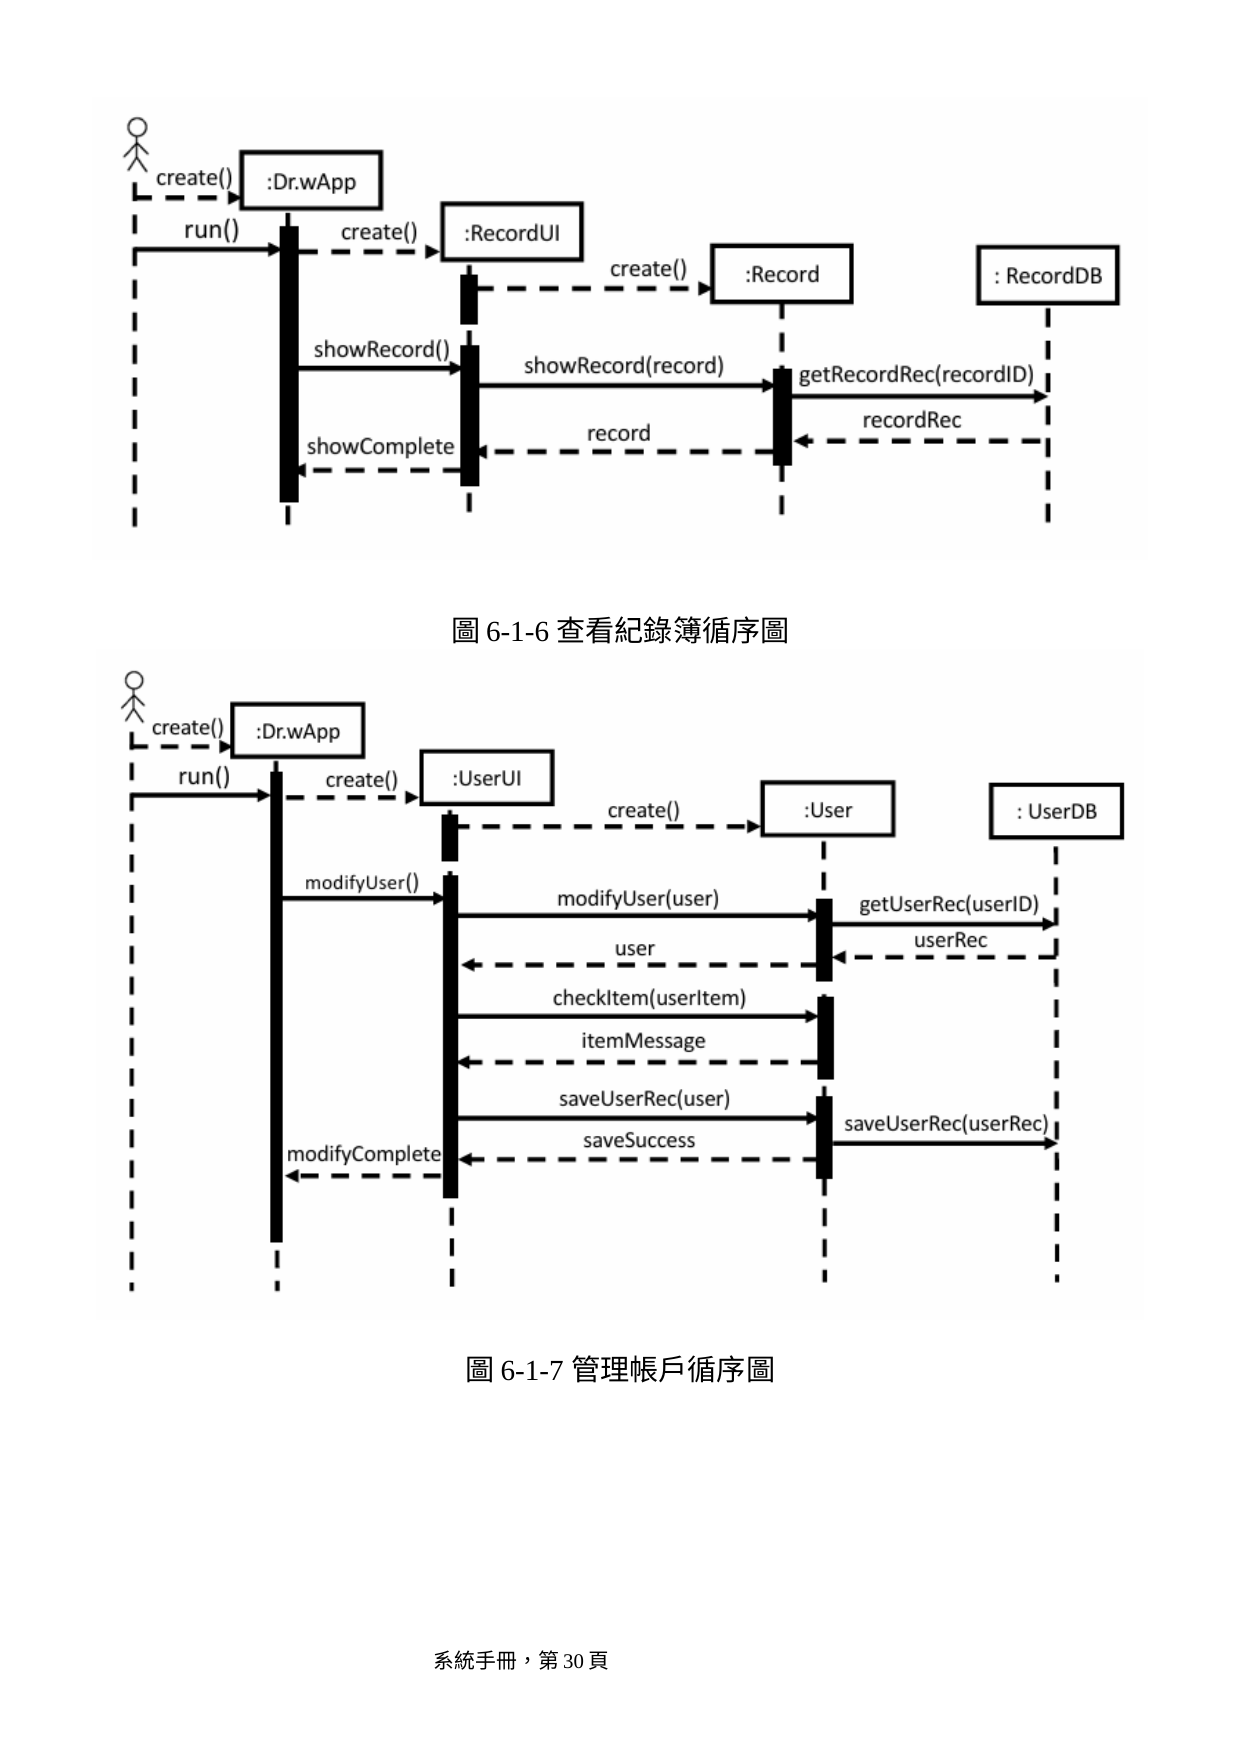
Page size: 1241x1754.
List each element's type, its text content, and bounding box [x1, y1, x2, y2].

picture [96, 649, 1145, 1320]
picture [92, 97, 1148, 560]
text 圖6-1-6 查看紀錄簿循序圖 [89, 607, 1152, 649]
text 圖6-1-7 管理帳戶循序圖 [89, 1346, 1152, 1388]
